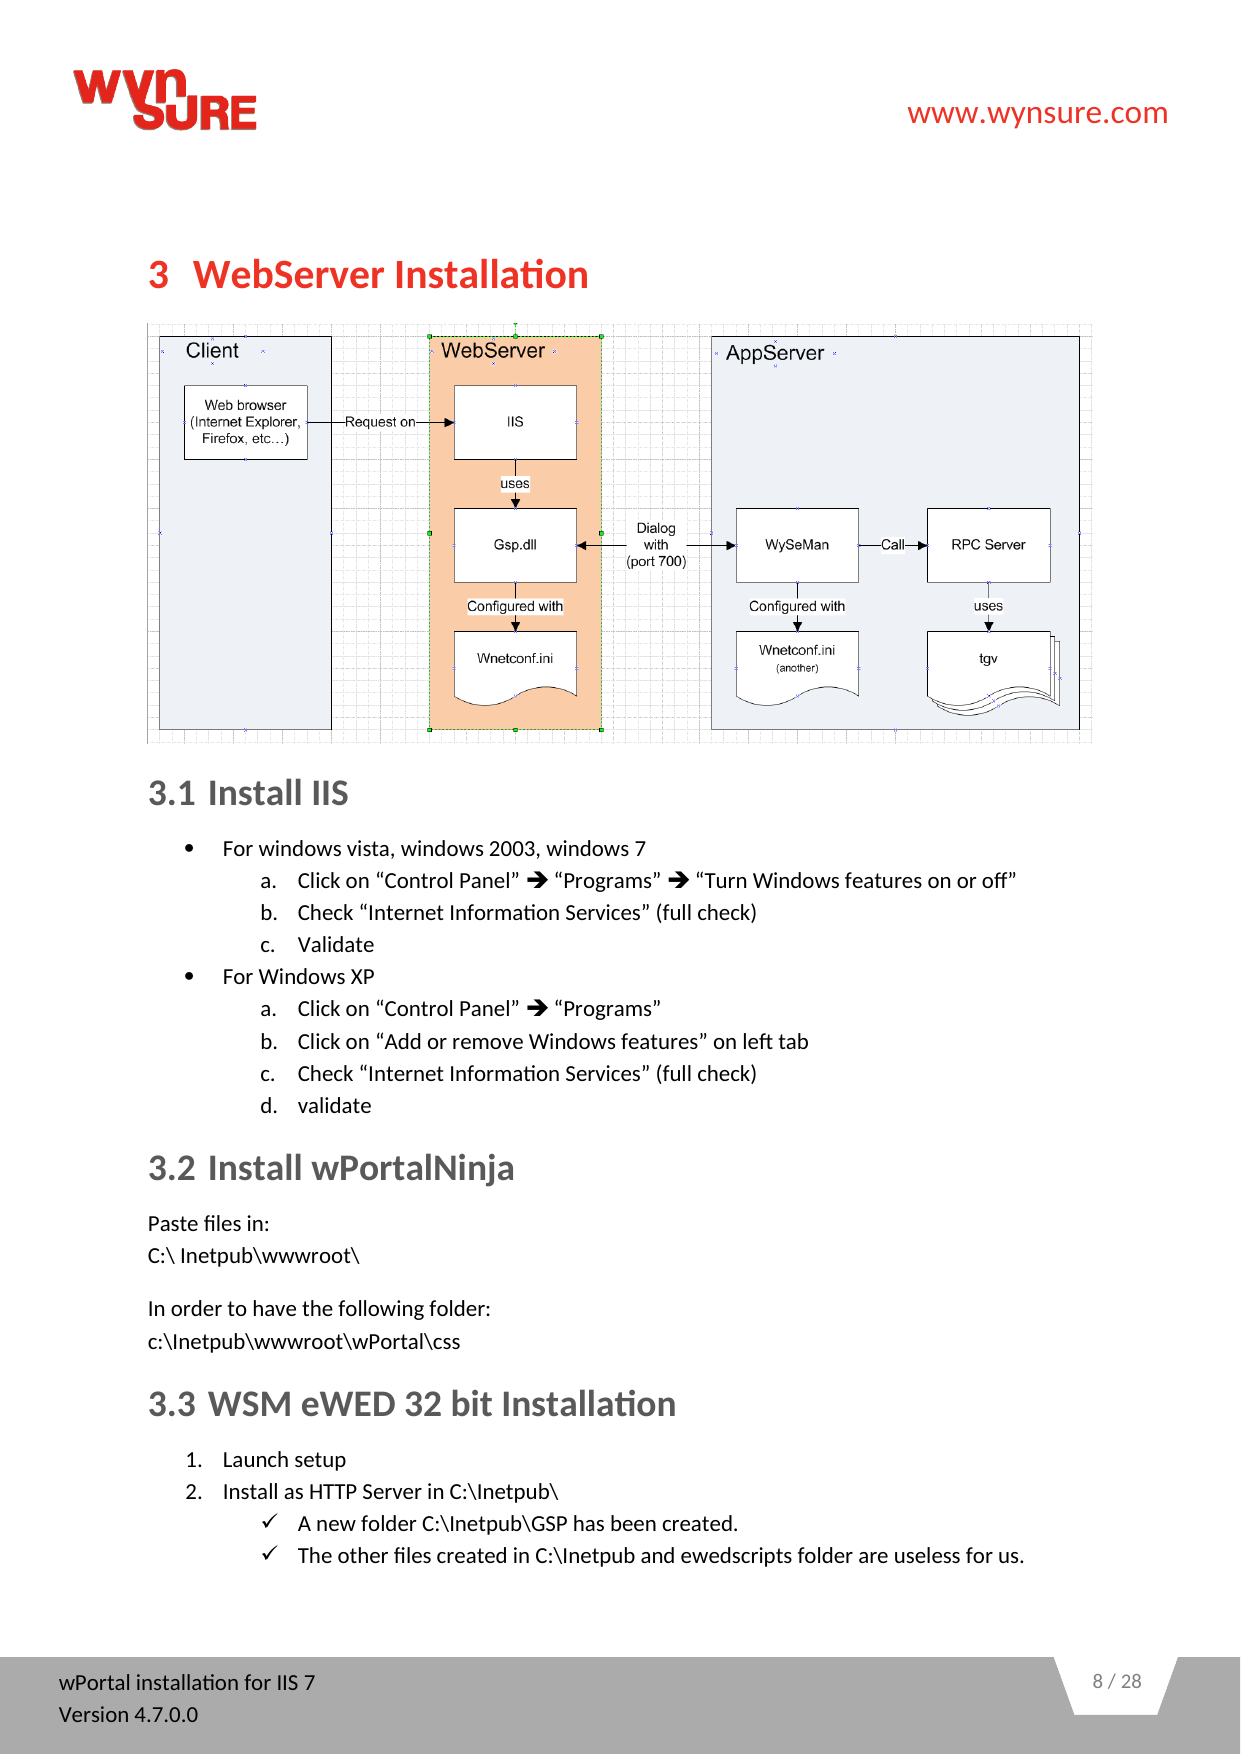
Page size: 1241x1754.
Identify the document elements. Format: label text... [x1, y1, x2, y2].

text WebServer Installation [148, 248, 1093, 298]
picture [62, 54, 266, 144]
picture [0, 1657, 1241, 1754]
list validate [260, 1091, 1093, 1119]
text Install wPortalNinja [148, 1144, 1093, 1190]
list A new folder C:\Inetpub\GSP has been created. [260, 1509, 1093, 1537]
list For Windows XP [185, 962, 1093, 990]
text Install IIS [148, 768, 1093, 814]
text WSM eWED 32 bit Installation [148, 1380, 1093, 1426]
list Check “Internet Information Services” (full check) [260, 898, 1093, 926]
text Paste files in: C:\ Inetpub\wwwroot\ [148, 1209, 1093, 1269]
list The other files created in C:\Inetpub and ewedscripts folder are useless for us. [260, 1542, 1093, 1569]
text In order to have the following folder: c:\Inetpub\wwwroot\wPortal\css [148, 1294, 1093, 1355]
list For windows vista, windows 2003, windows 7 [185, 834, 1093, 862]
list Check “Internet Information Services” (full check) [260, 1059, 1093, 1087]
picture [147, 323, 1093, 744]
list Click on “Control Panel” “Programs” “Turn Windows features on or off” [260, 866, 1093, 894]
list Click on “Add or remove Windows features” on left tab [260, 1027, 1093, 1055]
list Install as HTTP Server in C:\Inetpub\ [185, 1477, 1093, 1505]
list Launch setup [185, 1445, 1093, 1473]
list Validate [260, 930, 1093, 958]
list Click on “Control Panel” “Programs” [260, 994, 1093, 1023]
